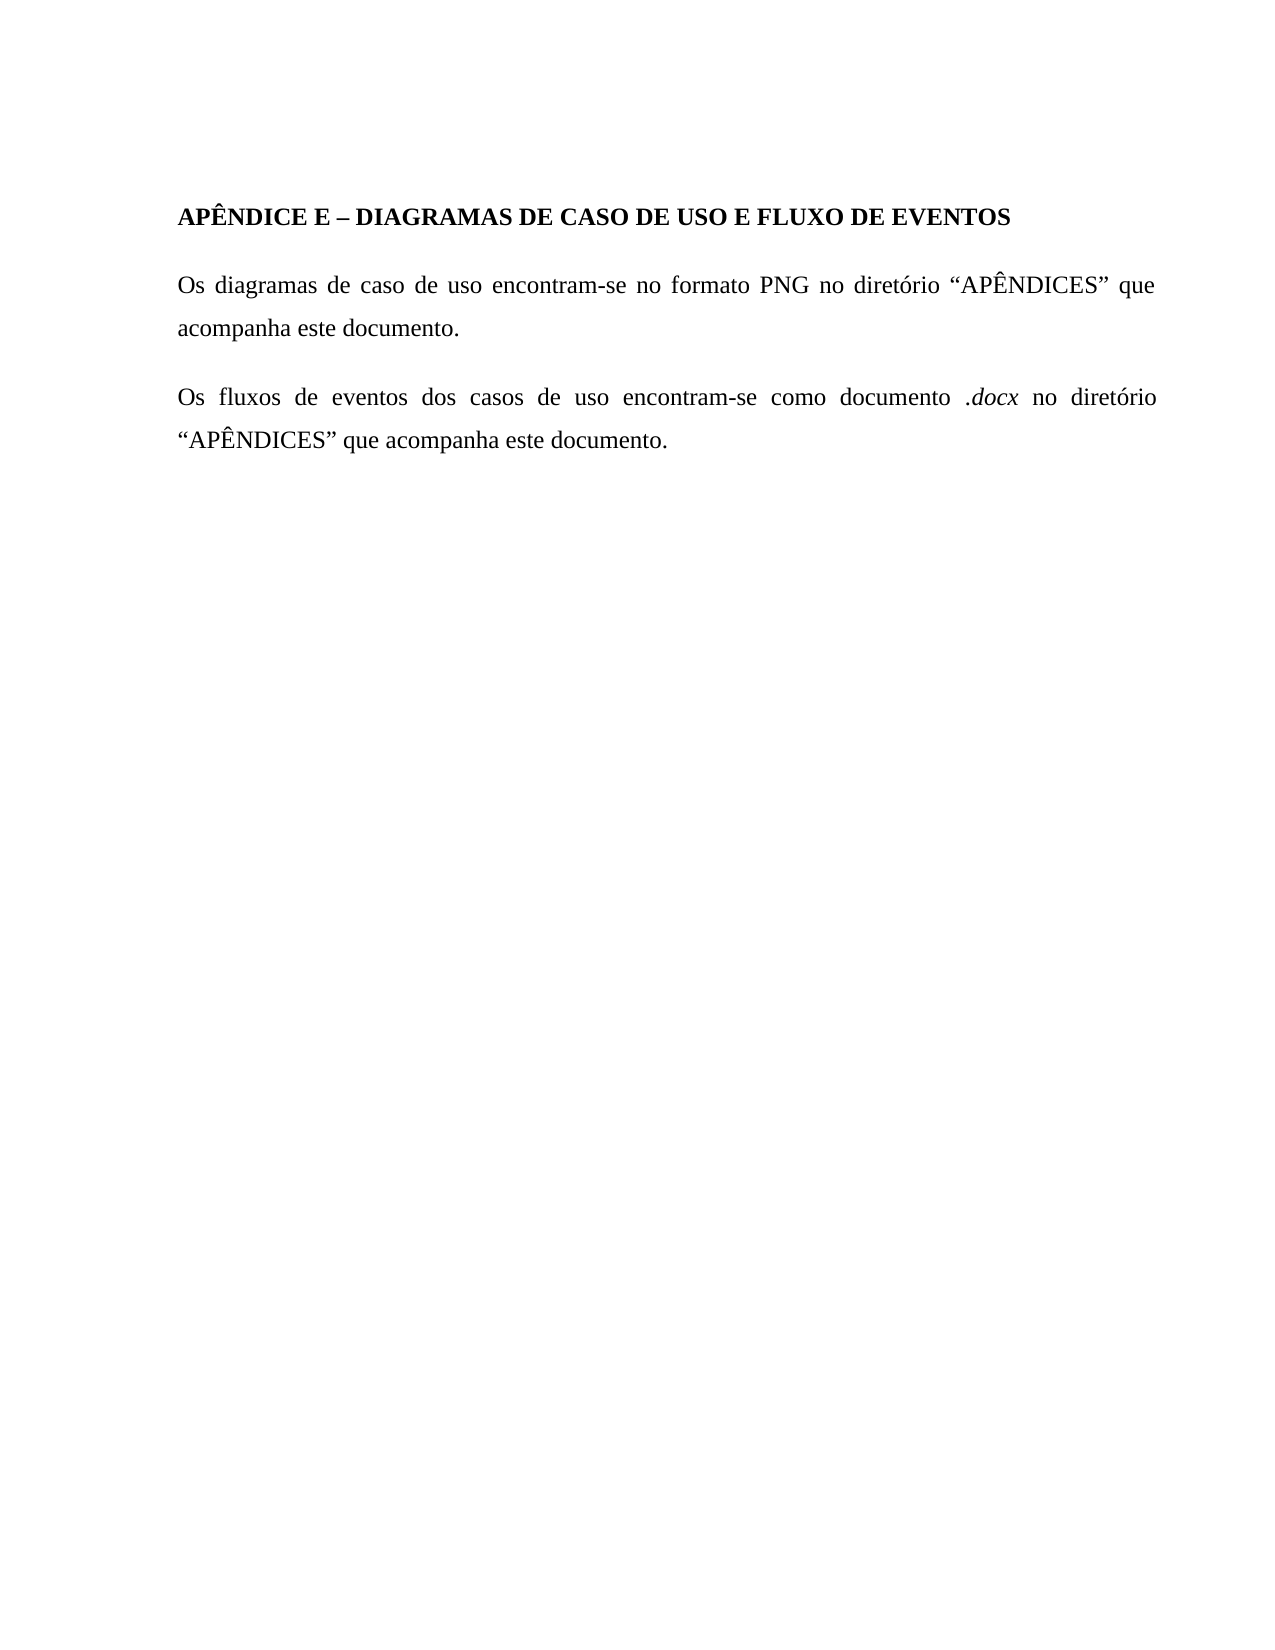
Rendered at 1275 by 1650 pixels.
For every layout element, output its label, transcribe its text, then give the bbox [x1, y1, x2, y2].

subtitle APÊNDICE E – DIAGRAMAS DE CASO DE USO E FLUXO DE EVENTOS [177, 202, 1157, 231]
text Os fluxos de eventos dos casos de uso encontram-se como documento .docx no diretório “APÊNDICES” que acompanha este documento. [177, 382, 1157, 453]
text Os diagramas de caso de uso encontram-se no formato PNG no diretório “APÊNDICES” que acompanha este documento. [177, 270, 1157, 342]
